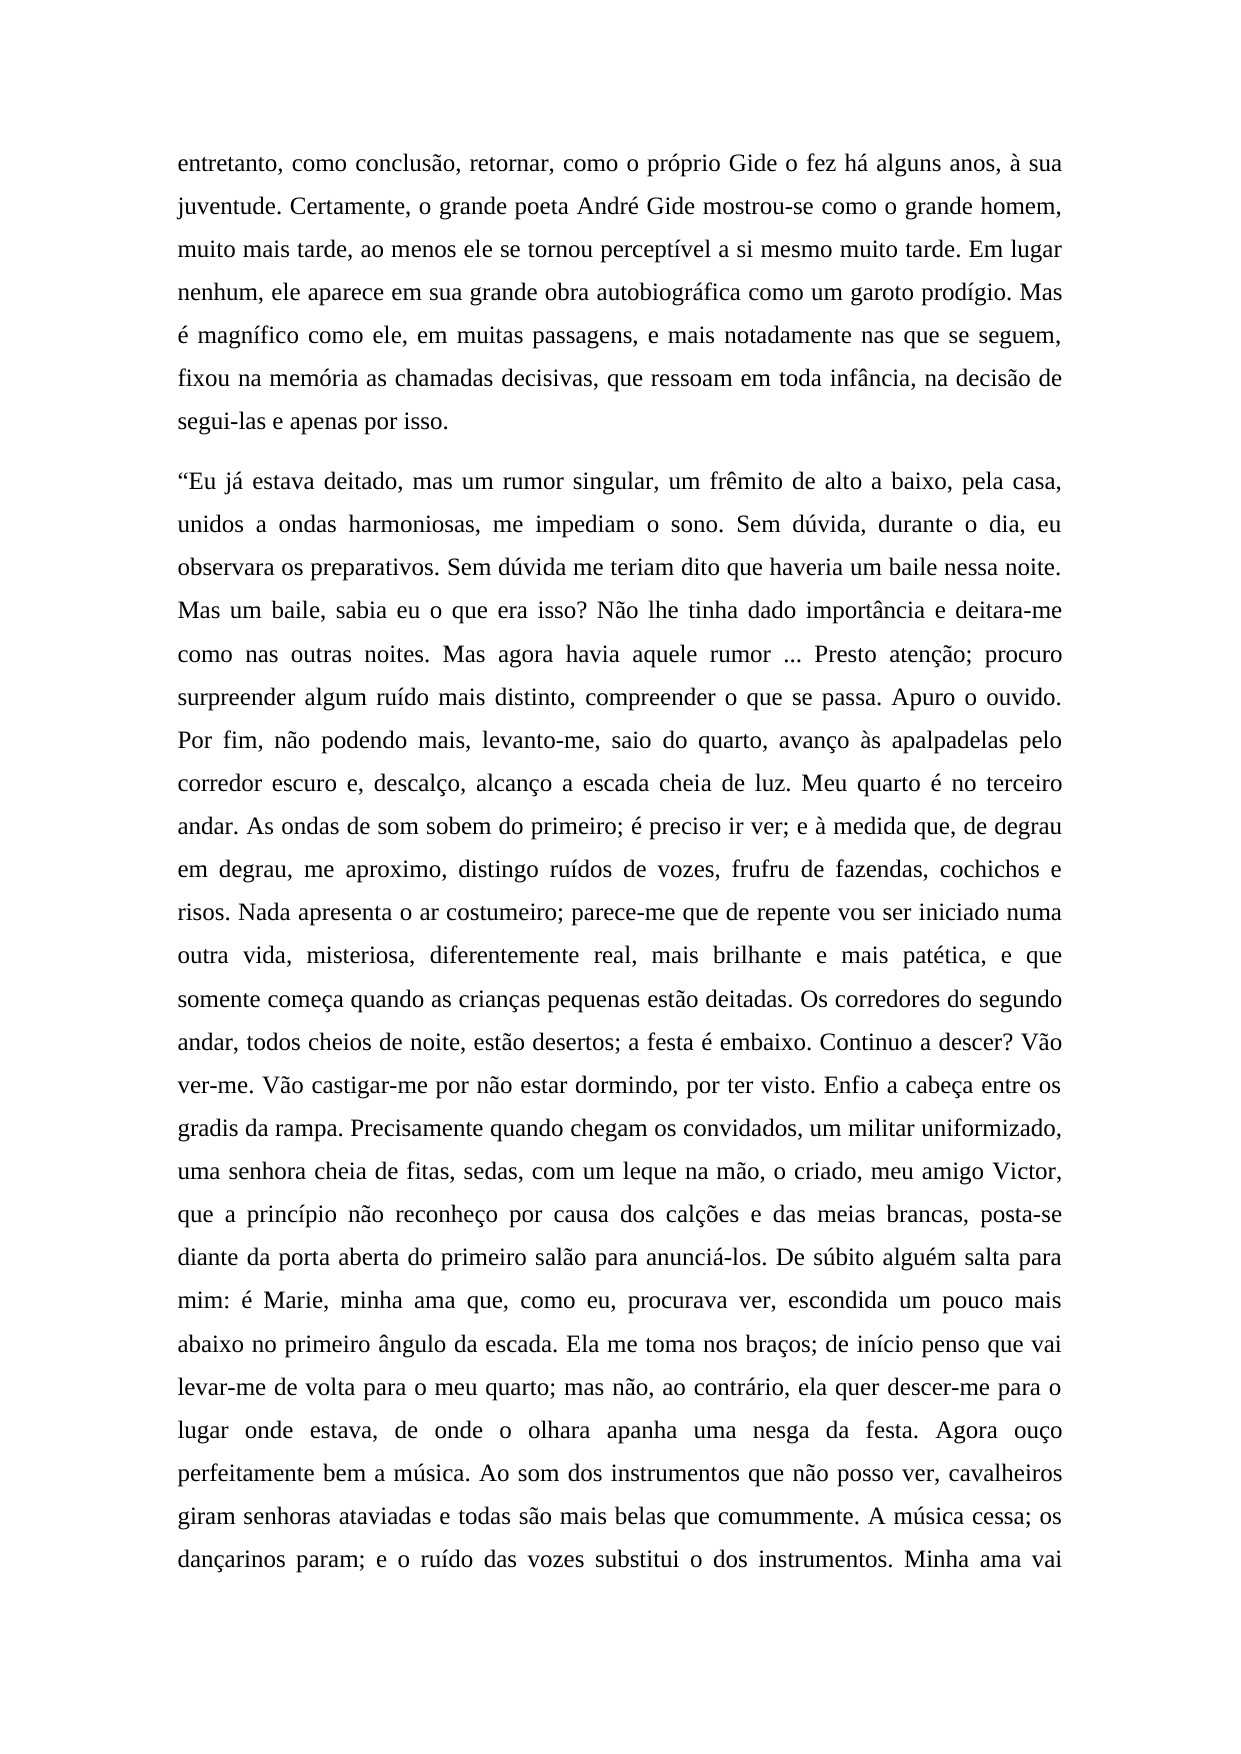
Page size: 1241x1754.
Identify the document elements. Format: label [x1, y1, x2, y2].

text [177, 466, 1063, 1573]
text [177, 148, 1063, 435]
